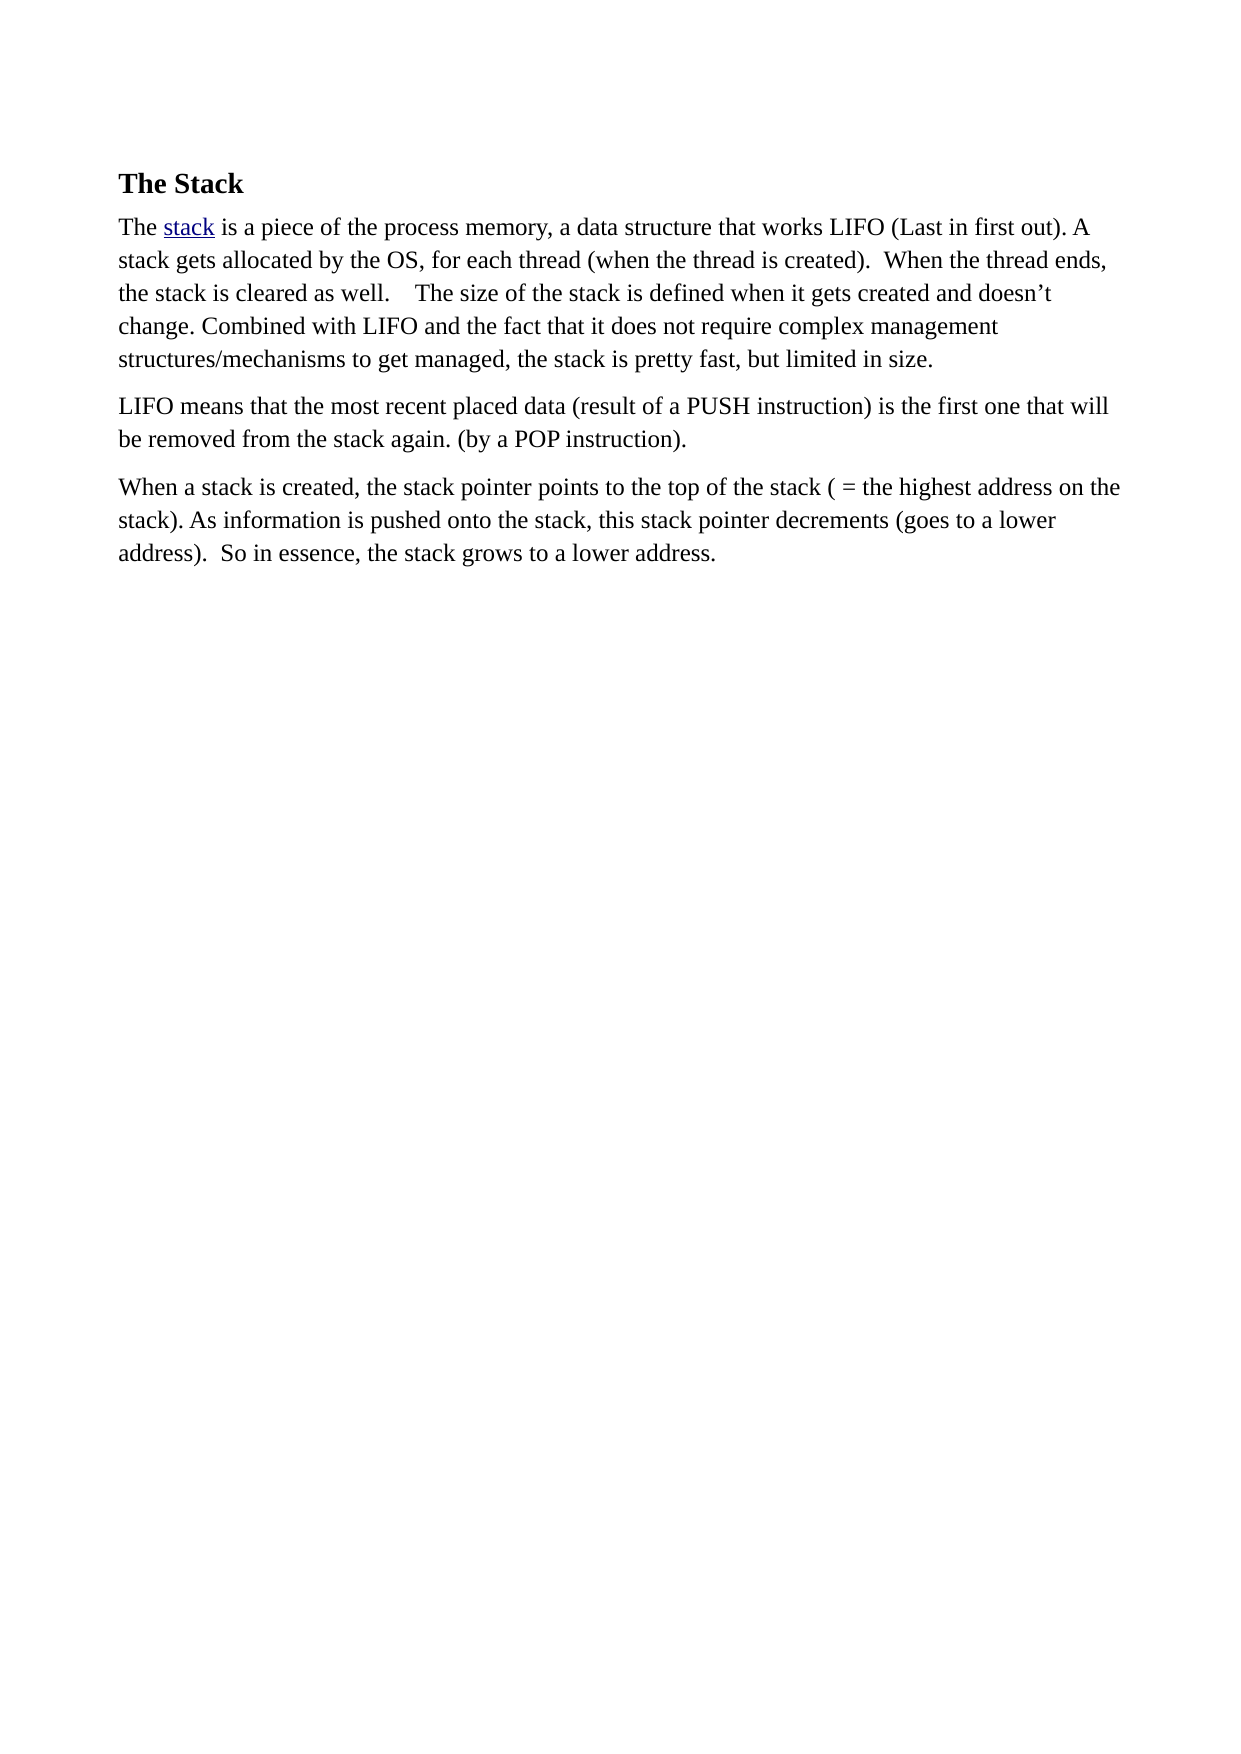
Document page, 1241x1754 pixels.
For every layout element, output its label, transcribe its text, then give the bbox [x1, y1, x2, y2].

text When a stack is created, the stack pointer points to the top of the stack ( = the highest address on the stack). As information is pushed onto the stack, this stack pointer decrements (goes to a lower address). So in essence, the stack grows to a lower address. [118, 472, 1122, 567]
subtitle The Stack [118, 166, 1122, 199]
text The stack is a piece of the process memory, a data structure that works LIFO (Last in first out). A stack gets allocated by the OS, for each thread (when the thread is created). When the thread ends, the stack is cleared as well. The size of the stack is defined when it gets created and doesn’t change. Combined with LIFO and the fact that it does not require complex management structures/mechanisms to get managed, the stack is pretty fast, but limited in size. [118, 212, 1122, 373]
text LIFO means that the most recent placed data (result of a PUSH instruction) is the first one that will be removed from the stack again. (by a POP instruction). [118, 391, 1122, 453]
